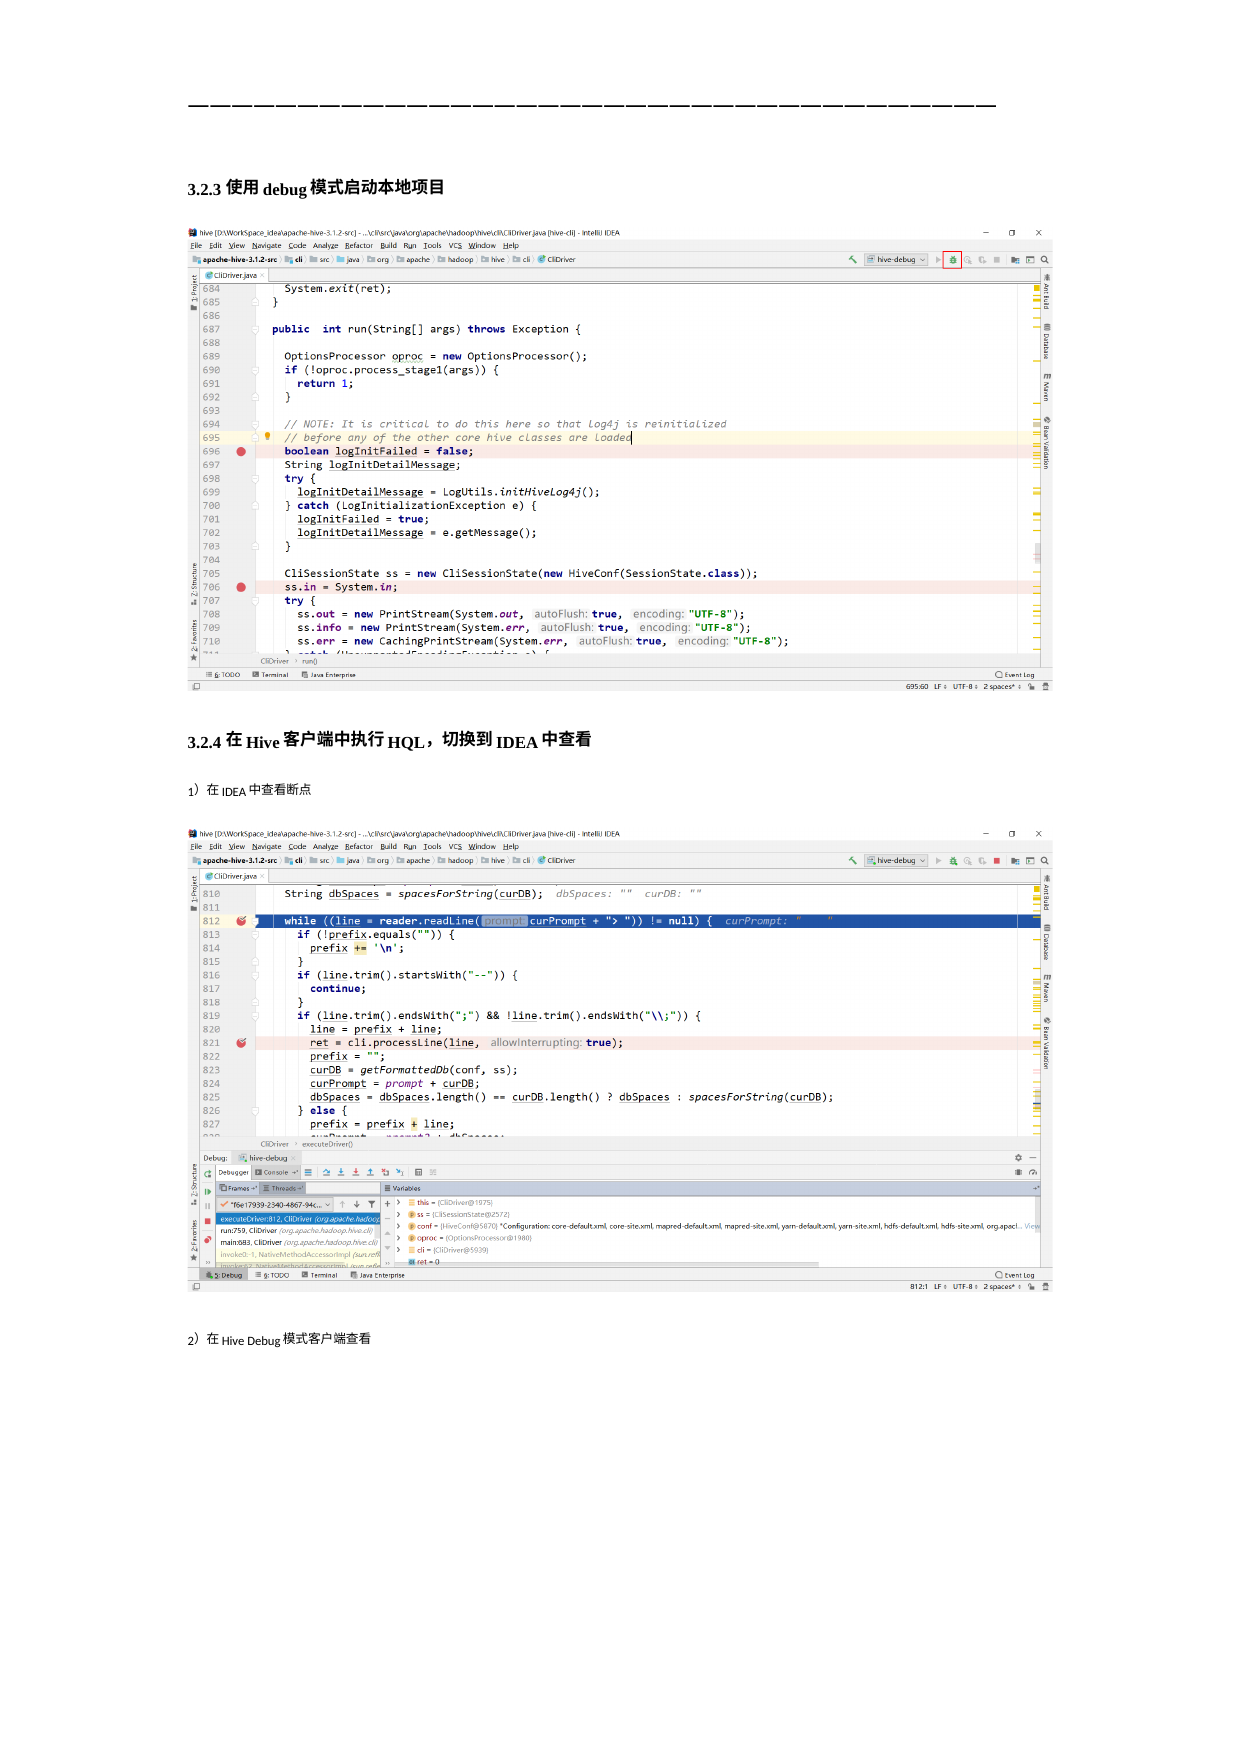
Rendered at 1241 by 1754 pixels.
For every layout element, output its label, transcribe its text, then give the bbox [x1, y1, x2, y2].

text 2）在Hive Debug模式客户端查看 [187, 1329, 1053, 1361]
text 1）在IDEA中查看断点 [187, 779, 1053, 812]
picture [187, 227, 1053, 691]
subtitle 3.2.4 在Hive客户端中执行HQL，切换到IDEA中查看 [187, 714, 1053, 779]
subtitle 3.2.3 使用debug模式启动本地项目 [187, 162, 1053, 227]
picture [187, 827, 1053, 1292]
